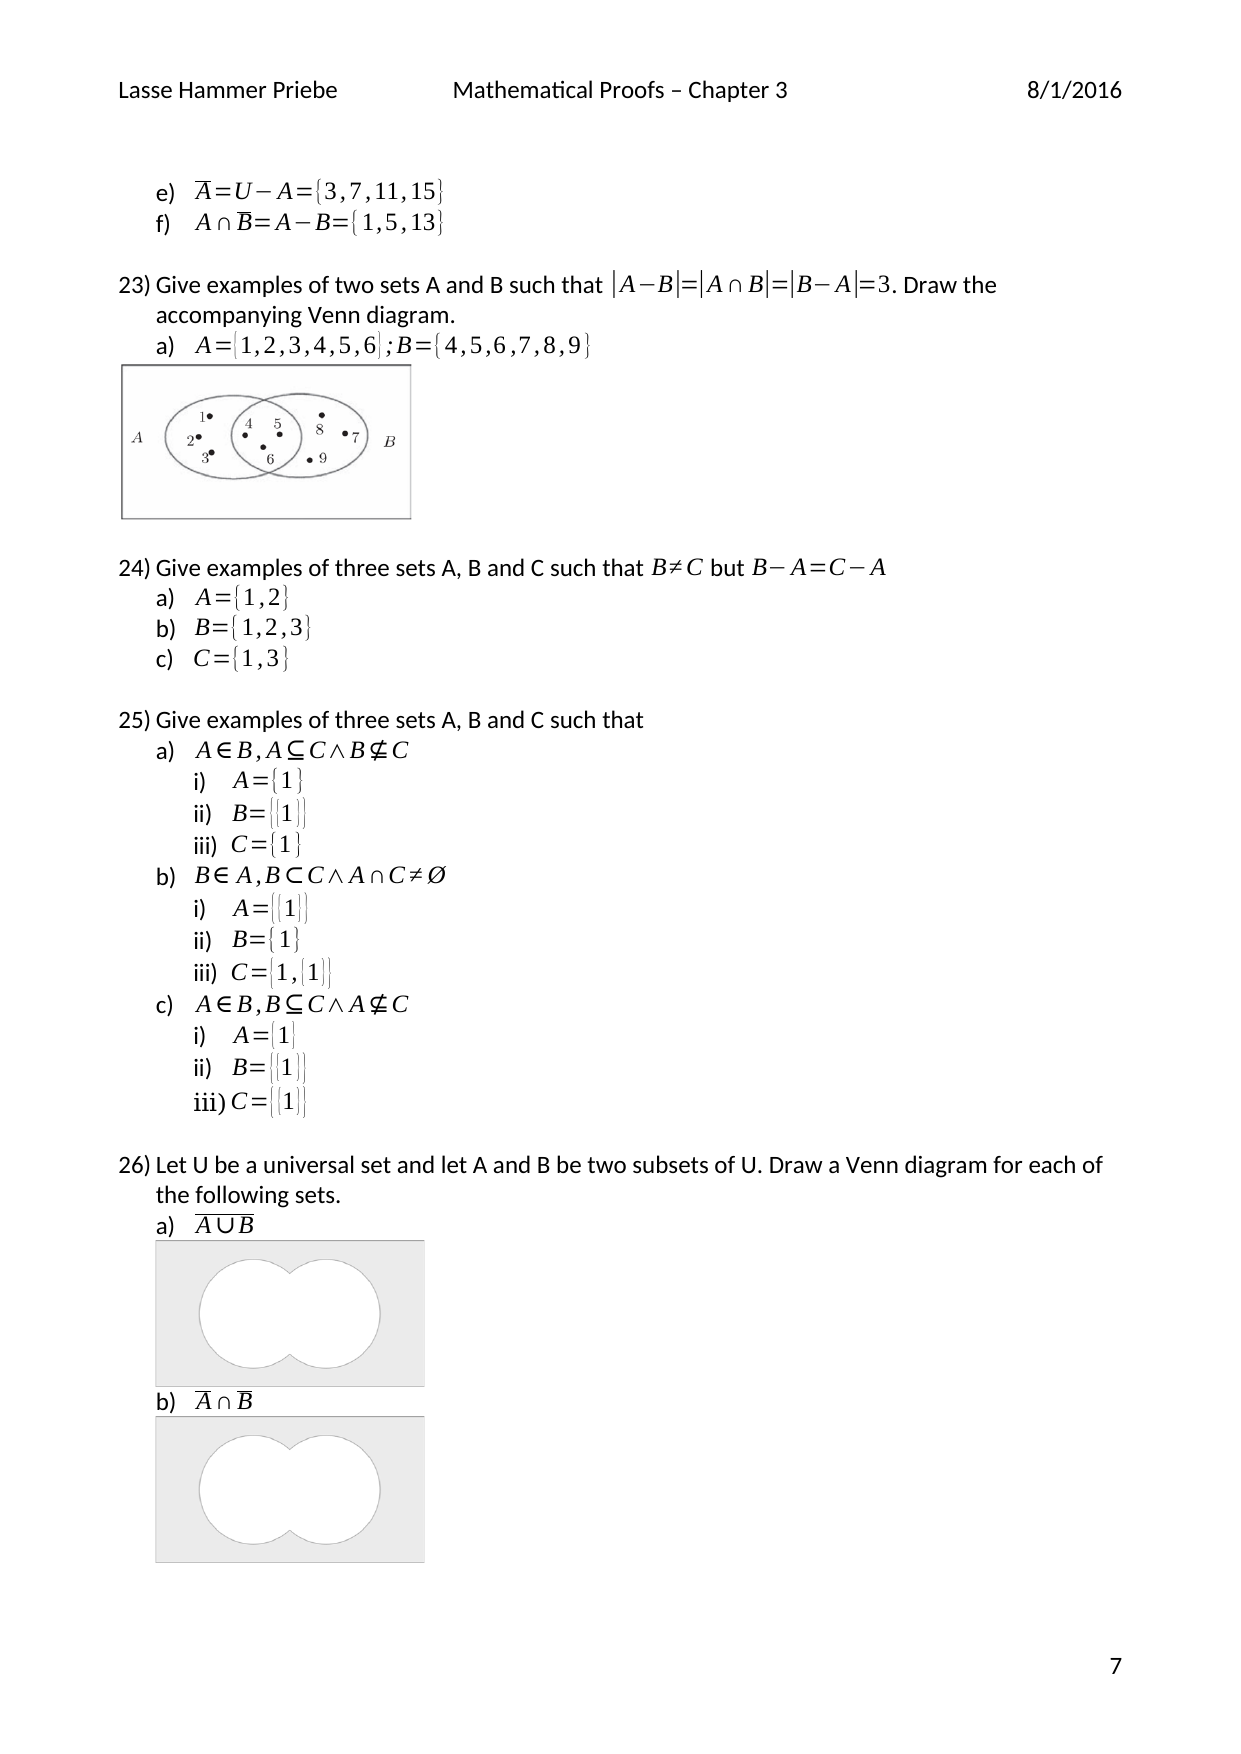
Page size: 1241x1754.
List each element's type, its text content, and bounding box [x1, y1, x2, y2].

picture [155, 1240, 425, 1387]
picture [155, 1416, 425, 1563]
picture [118, 360, 414, 522]
list Let U be a universal set and let A and B be two subsets of U. Draw a Venn diagram for each of the following sets. [118, 1149, 1122, 1210]
list Give examples of three sets A, B and C such that but [118, 552, 1122, 583]
list Give examples of two sets A and B such that . Draw the accompanying Venn diagram. [118, 269, 1122, 330]
list Give examples of three sets A, B and C such that [118, 705, 1122, 735]
